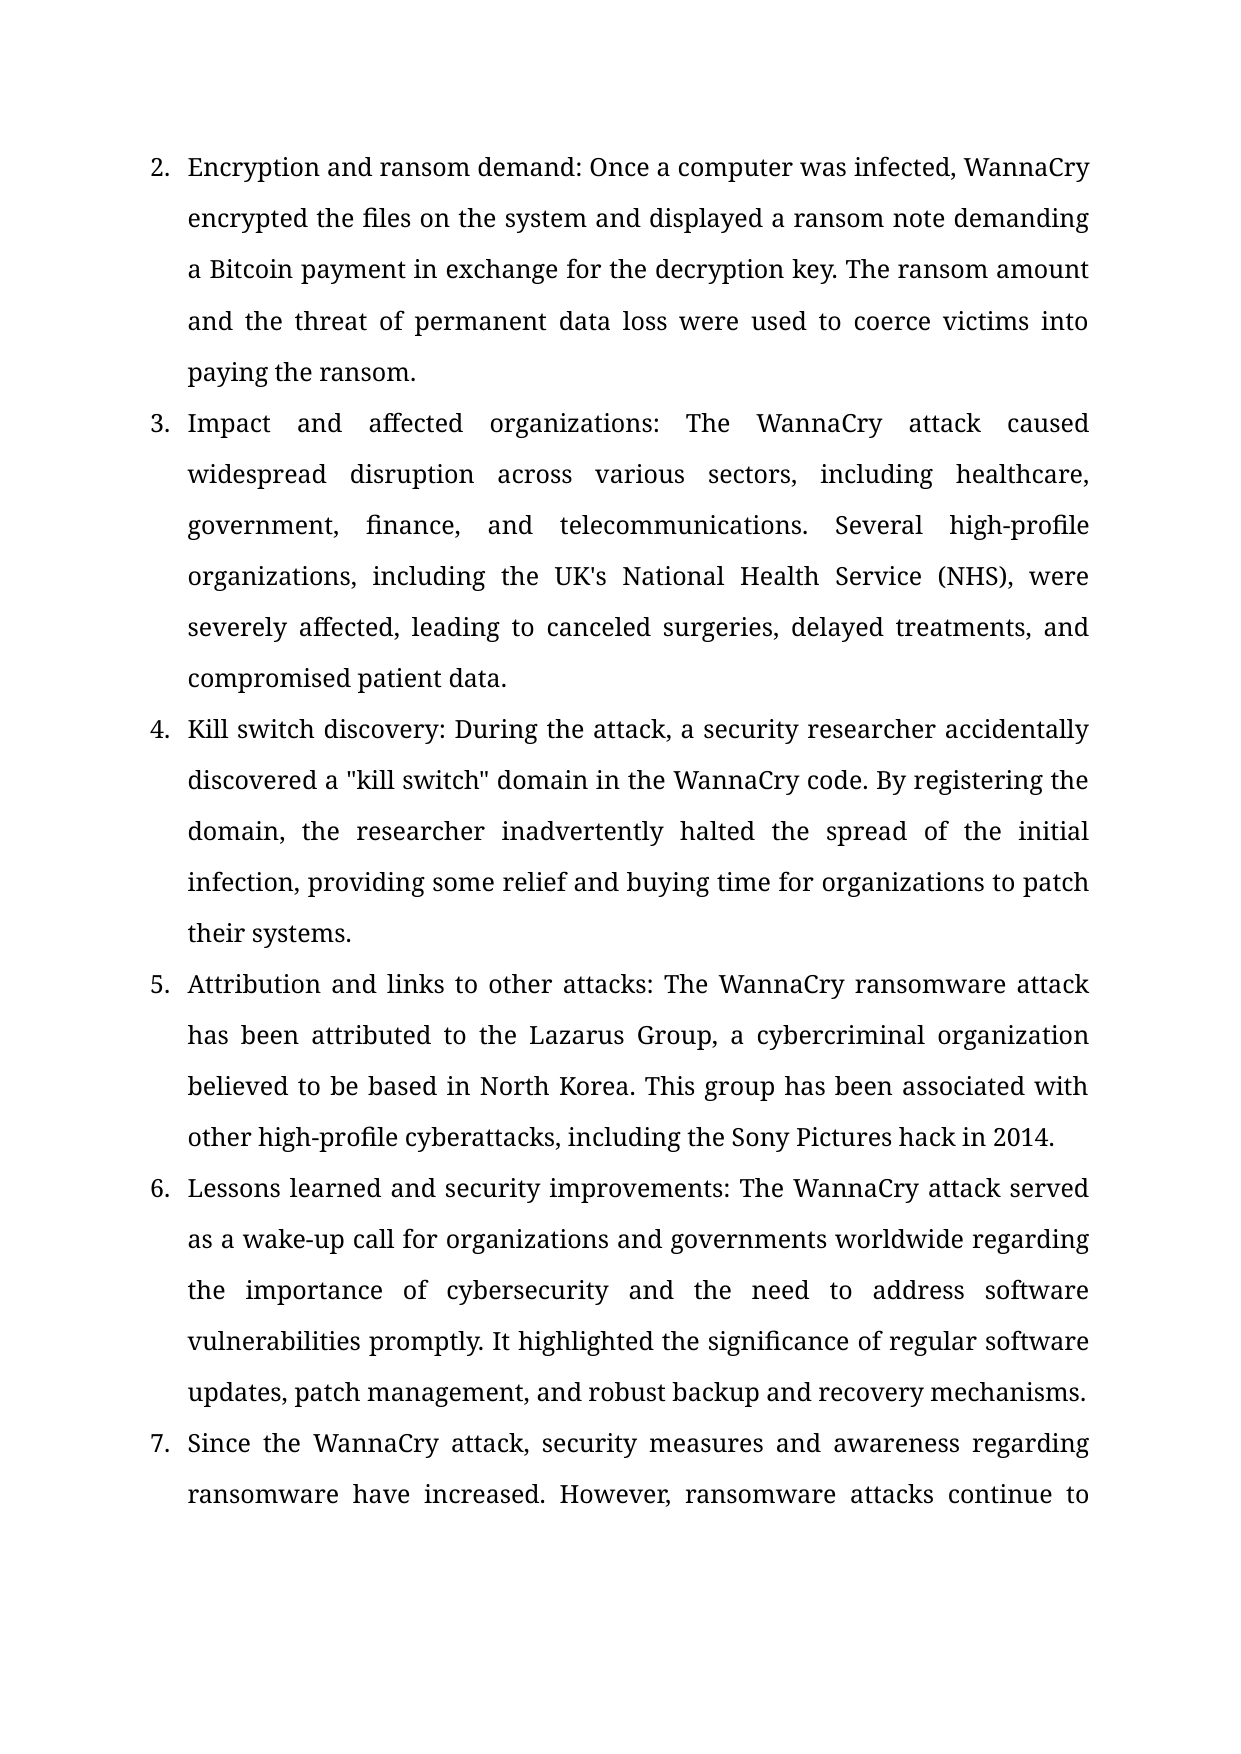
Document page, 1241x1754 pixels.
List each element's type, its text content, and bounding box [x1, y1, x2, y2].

list Lessons learned and security improvements: The WannaCry attack served as a wake-up call for organizations and governments worldwide regarding the importance of cybersecurity and the need to address software vulnerabilities promptly. It highlighted the significance of regular software updates, patch management, and robust backup and recovery mechanisms. [150, 1171, 1090, 1409]
list Impact and affected organizations: The WannaCry attack caused widespread disruption across various sectors, including healthcare, government, finance, and telecommunications. Several high-profile organizations, including the UK's National Health Service (NHS), were severely affected, leading to canceled surgeries, delayed treatments, and compromised patient data. [150, 405, 1090, 694]
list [150, 1426, 1090, 1511]
list Attribution and links to other attacks: The WannaCry ransomware attack has been attributed to the Lazarus Group, a cybercriminal organization believed to be based in North Korea. This group has been associated with other high-profile cyberattacks, including the Sony Pictures hack in 2014. [150, 967, 1090, 1154]
list Kill switch discovery: During the attack, a security researcher accidentally discovered a "kill switch" domain in the WannaCry code. By registering the domain, the researcher inadvertently halted the spread of the initial infection, providing some relief and buying time for organizations to patch their systems. [150, 711, 1090, 950]
list Encryption and ransom demand: Once a computer was infected, WannaCry encrypted the files on the system and displayed a ransom note demanding a Bitcoin payment in exchange for the decryption key. The ransom amount and the threat of permanent data loss were used to coerce victims into paying the ransom. [150, 150, 1090, 388]
